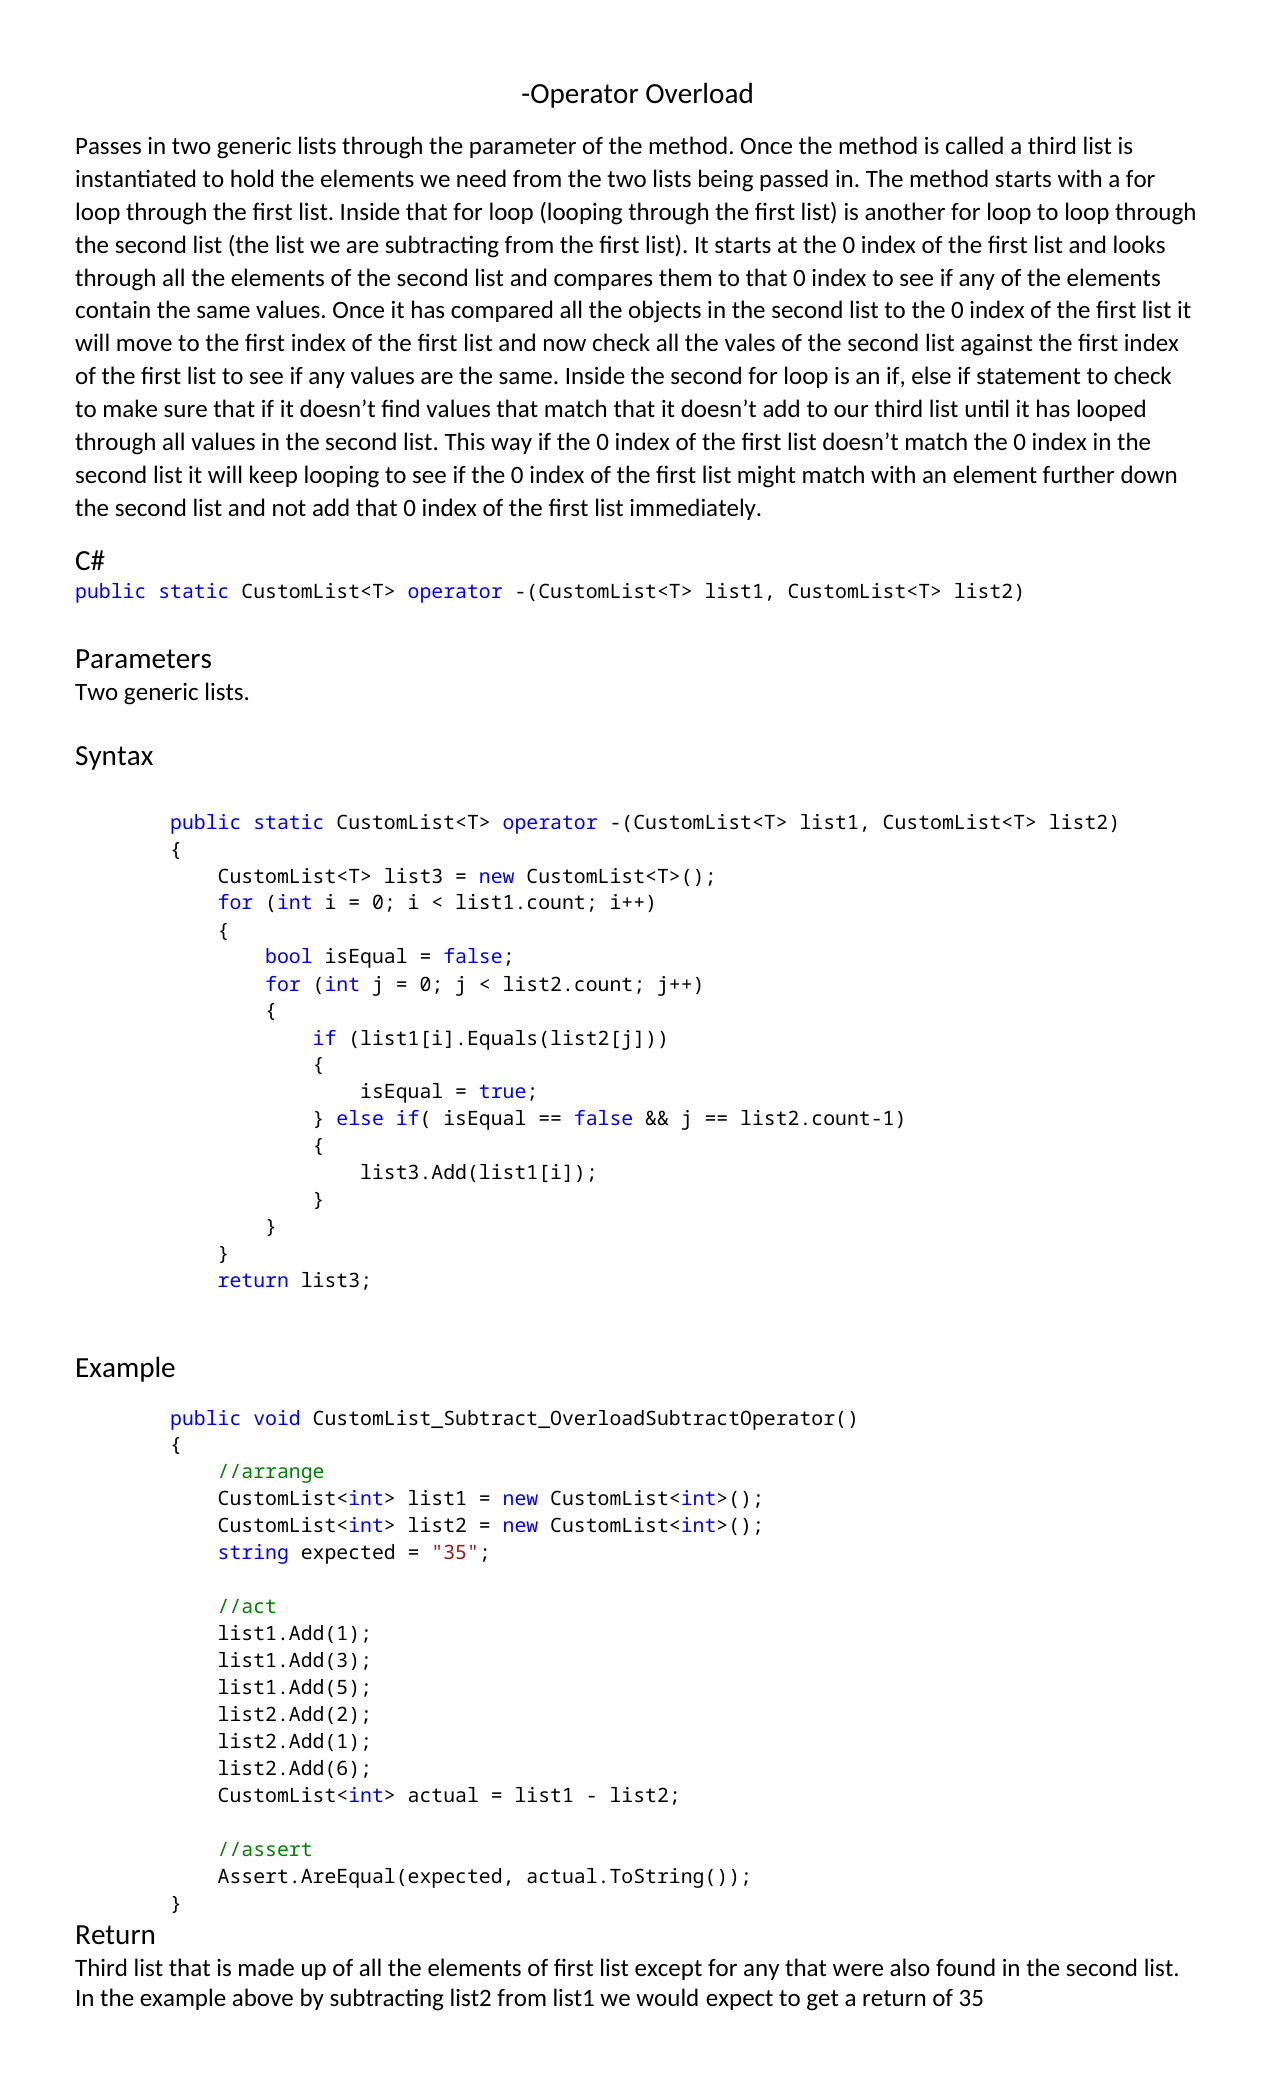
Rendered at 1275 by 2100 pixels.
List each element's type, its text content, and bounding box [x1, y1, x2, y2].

text CustomList<int> actual = list1 - list2; [75, 1781, 1200, 1808]
text { [75, 1431, 1200, 1458]
text Third list that is made up of all the elements of first list except for any that were also found in the second list. In the example above by subtracting list2 from list1 we would expect to get a return of 35 [75, 1952, 1200, 2013]
text { [75, 997, 1200, 1024]
text Assert.AreEqual(expected, actual.ToString()); [75, 1862, 1200, 1889]
text list2.Add(6); [75, 1754, 1200, 1781]
text list2.Add(1); [75, 1727, 1200, 1754]
text for (int i = 0; i < list1.count; i++) [75, 889, 1200, 916]
text -Operator Overload [75, 75, 1200, 111]
text list1.Add(3); [75, 1647, 1200, 1673]
text string expected = "35"; [75, 1539, 1200, 1566]
text list1.Add(5); [75, 1673, 1200, 1701]
text Parameters [75, 640, 1200, 676]
text { [75, 1132, 1200, 1159]
text public static CustomList<T> operator -(CustomList<T> list1, CustomList<T> list2) [75, 808, 1200, 835]
text } else if( isEqual == false && j == list2.count-1) [75, 1105, 1200, 1132]
text return list3; [75, 1267, 1200, 1293]
text public void CustomList_Subtract_OverloadSubtractOperator() [75, 1404, 1200, 1431]
text Two generic lists. [75, 676, 1200, 706]
text list2.Add(2); [75, 1701, 1200, 1727]
text } [75, 1889, 1200, 1916]
text CustomList<int> list1 = new CustomList<int>(); [75, 1485, 1200, 1512]
text //assert [75, 1835, 1200, 1862]
text } [75, 1186, 1200, 1213]
text } [75, 1213, 1200, 1239]
text { [75, 835, 1200, 862]
text } [75, 1239, 1200, 1267]
text //arrange [75, 1458, 1200, 1485]
text { [75, 1051, 1200, 1078]
text Return [75, 1916, 1200, 1952]
text isEqual = true; [75, 1078, 1200, 1105]
text CustomList<int> list2 = new CustomList<int>(); [75, 1512, 1200, 1539]
text Syntax [75, 737, 1200, 772]
text list3.Add(list1[i]); [75, 1159, 1200, 1186]
text { [75, 916, 1200, 943]
text public static CustomList<T> operator -(CustomList<T> list1, CustomList<T> list2) [75, 577, 1200, 604]
text Passes in two generic lists through the parameter of the method. Once the method is called a third list is instantiated to hold the elements we need from the two lists being passed in. The method starts with a for loop through the first list. Inside that for loop (looping through the first list) is another for loop to loop through the second list (the list we are subtracting from the first list). It starts at the 0 index of the first list and looks through all the elements of the second list and compares them to that 0 index to see if any of the elements contain the same values. Once it has compared all the objects in the second list to the 0 index of the first list it will move to the first index of the first list and now check all the vales of the second list against the first index of the first list to see if any values are the same. Inside the second for loop is an if, else if statement to check to make sure that if it doesn’t find values that match that it doesn’t add to our third list until it has looped through all values in the second list. This way if the 0 index of the first list doesn’t match the 0 index in the second list it will keep looping to see if the 0 index of the first list might match with an element further down the second list and not add that 0 index of the first list immediately. [75, 130, 1200, 523]
text list1.Add(1); [75, 1619, 1200, 1647]
text C# [75, 542, 1200, 577]
text //act [75, 1593, 1200, 1619]
text bool isEqual = false; [75, 943, 1200, 970]
text Example [75, 1349, 1200, 1384]
text CustomList<T> list3 = new CustomList<T>(); [75, 862, 1200, 889]
text if (list1[i].Equals(list2[j])) [75, 1024, 1200, 1051]
text for (int j = 0; j < list2.count; j++) [75, 970, 1200, 997]
